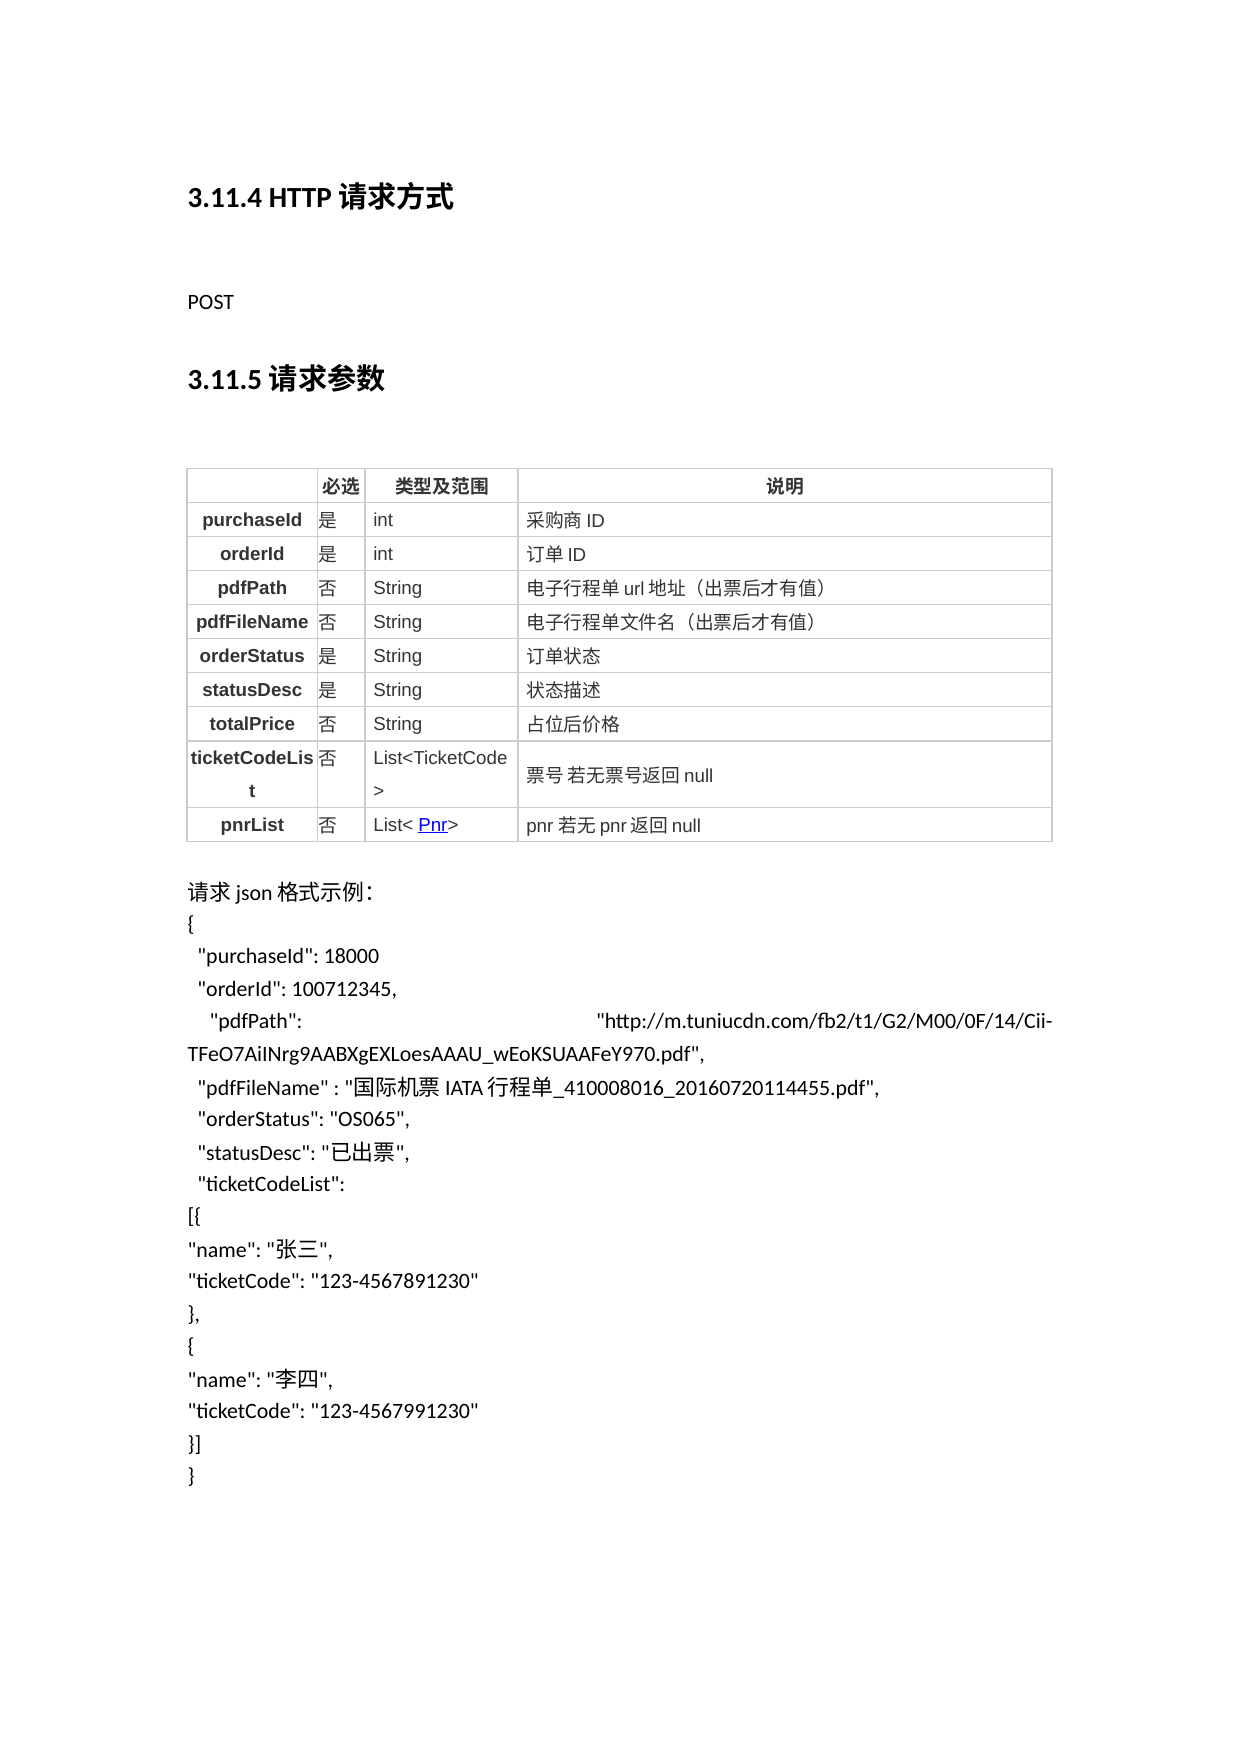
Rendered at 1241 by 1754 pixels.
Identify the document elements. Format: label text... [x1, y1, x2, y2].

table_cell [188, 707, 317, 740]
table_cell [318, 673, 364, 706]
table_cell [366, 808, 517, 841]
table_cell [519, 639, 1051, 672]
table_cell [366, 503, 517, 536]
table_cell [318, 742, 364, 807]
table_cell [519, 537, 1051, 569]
text [{ [187, 1199, 1053, 1232]
text } [187, 1459, 1053, 1492]
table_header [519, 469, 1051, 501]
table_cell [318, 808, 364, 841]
subtitle 3.11.5 请求参数 [187, 344, 1053, 409]
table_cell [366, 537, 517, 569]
subtitle 3.11.4 HTTP请求方式 [187, 162, 1053, 227]
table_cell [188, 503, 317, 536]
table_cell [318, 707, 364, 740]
text POST [187, 285, 1053, 317]
text { [187, 1329, 1053, 1362]
text }, [187, 1297, 1053, 1329]
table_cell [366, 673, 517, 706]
text "name": "张三", [187, 1232, 1053, 1264]
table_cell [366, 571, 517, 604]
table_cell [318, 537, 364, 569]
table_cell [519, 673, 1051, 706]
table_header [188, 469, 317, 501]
text "ticketCode": "123-4567991230" [187, 1394, 1053, 1427]
text "ticketCode": "123-4567891230" [187, 1264, 1053, 1297]
text "pdfPath": "http://m.tuniucdn.com/fb2/t1/G2/M00/0F/14/Cii-TFeO7AiINrg9AABXgEXLoesAAAU_wEoKSUAAFeY970.pdf", [187, 1004, 1053, 1069]
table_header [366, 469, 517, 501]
text "purchaseId": 18000 [187, 939, 1053, 972]
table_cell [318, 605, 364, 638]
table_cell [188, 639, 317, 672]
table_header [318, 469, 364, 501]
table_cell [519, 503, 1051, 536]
text { [187, 907, 1053, 939]
text "statusDesc": "已出票", [187, 1134, 1053, 1167]
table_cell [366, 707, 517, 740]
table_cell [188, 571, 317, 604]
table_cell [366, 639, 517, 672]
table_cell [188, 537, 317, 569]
text "orderStatus": "OS065", [187, 1102, 1053, 1134]
text "pdfFileName" : "国际机票IATA行程单_410008016_20160720114455.pdf", [187, 1069, 1053, 1102]
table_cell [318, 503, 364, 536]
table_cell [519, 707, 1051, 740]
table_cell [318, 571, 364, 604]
text 请求json格式示例： [187, 874, 1053, 907]
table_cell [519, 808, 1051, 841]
text "orderId": 100712345, [187, 972, 1053, 1004]
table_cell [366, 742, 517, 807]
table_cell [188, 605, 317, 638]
text }] [187, 1427, 1053, 1459]
text "name": "李四", [187, 1362, 1053, 1394]
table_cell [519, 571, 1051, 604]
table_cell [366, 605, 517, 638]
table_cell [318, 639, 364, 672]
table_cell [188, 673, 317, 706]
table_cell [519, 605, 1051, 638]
text "ticketCodeList": [187, 1167, 1053, 1199]
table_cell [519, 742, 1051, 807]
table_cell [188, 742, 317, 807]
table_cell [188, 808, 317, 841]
